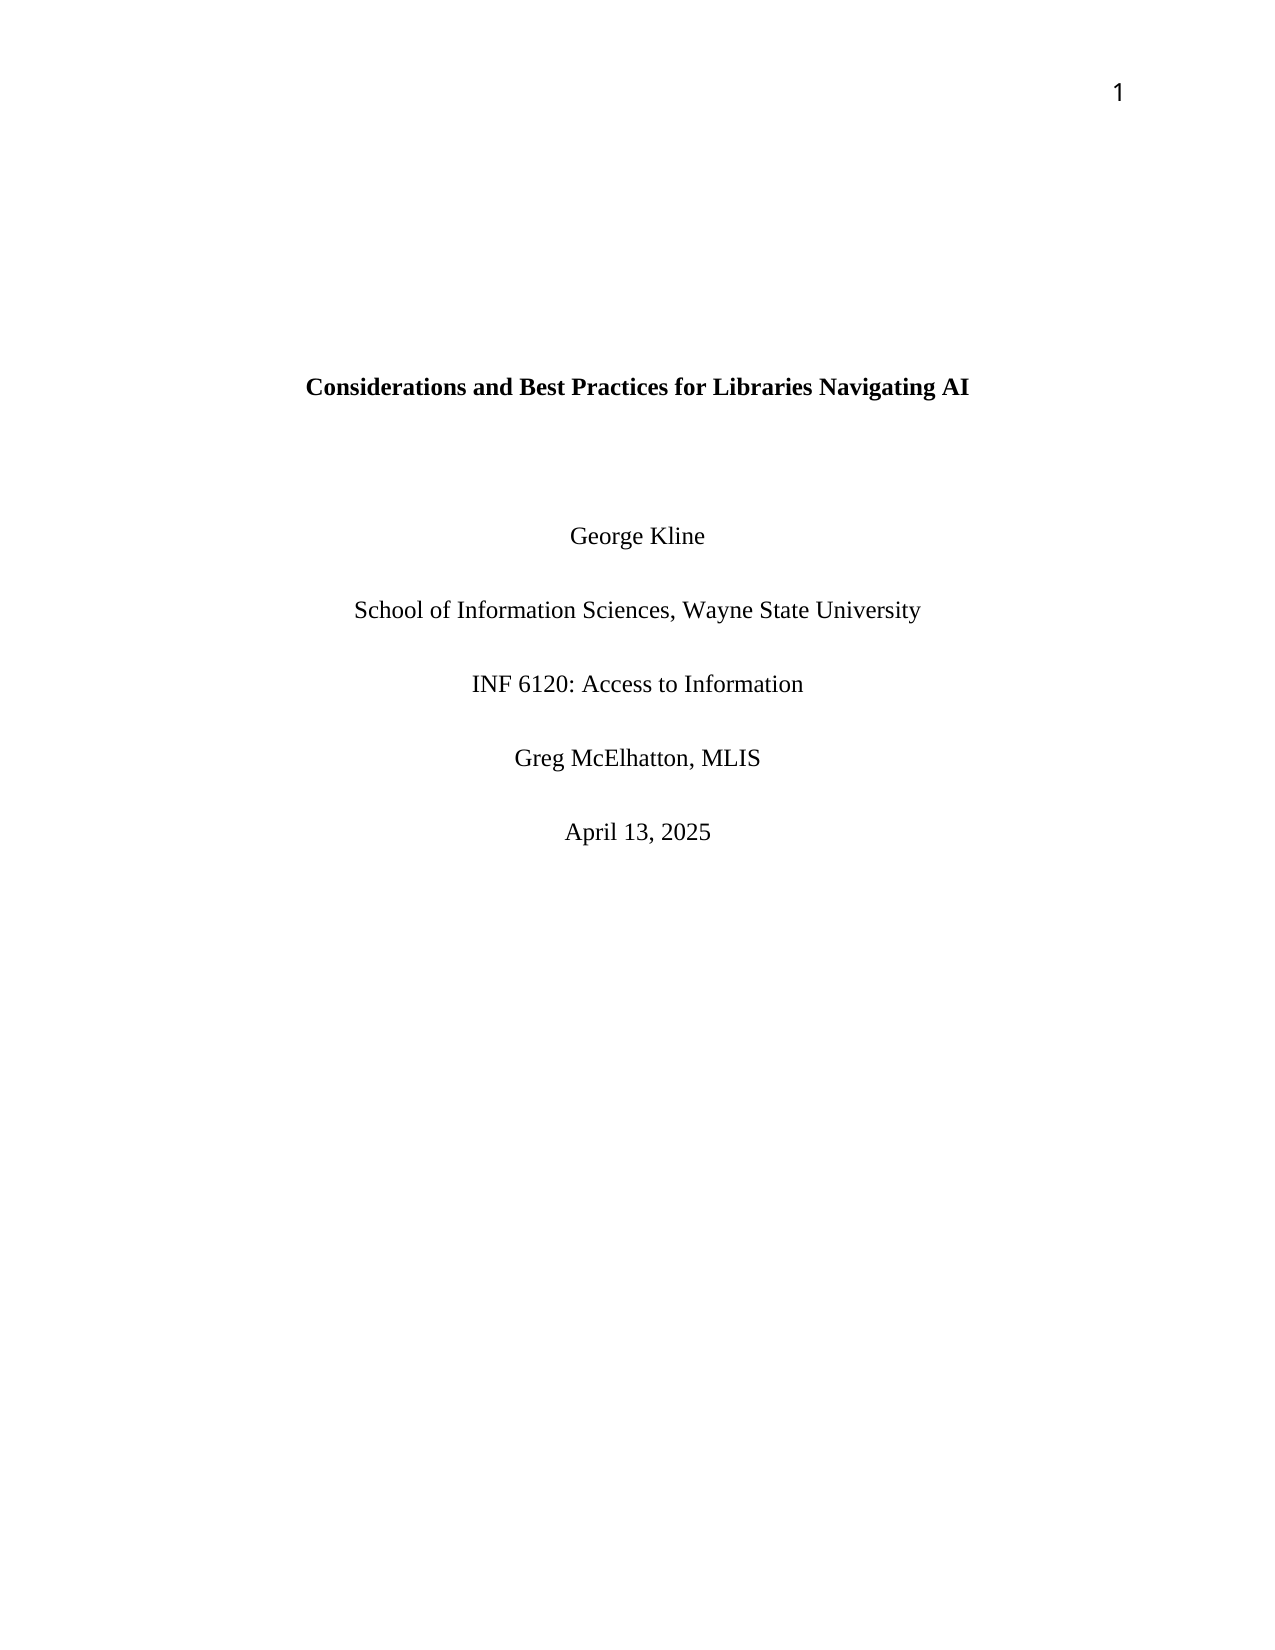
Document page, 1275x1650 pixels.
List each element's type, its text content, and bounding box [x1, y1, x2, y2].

text George Kline [150, 521, 1125, 549]
text School of Information Sciences, Wayne State University [150, 595, 1125, 624]
text INF 6120: Access to Information [150, 669, 1125, 698]
text April 13, 2025 [150, 817, 1125, 846]
text Greg McElhatton, MLIS [150, 743, 1125, 772]
text Considerations and Best Practices for Libraries Navigating AI [150, 372, 1125, 401]
